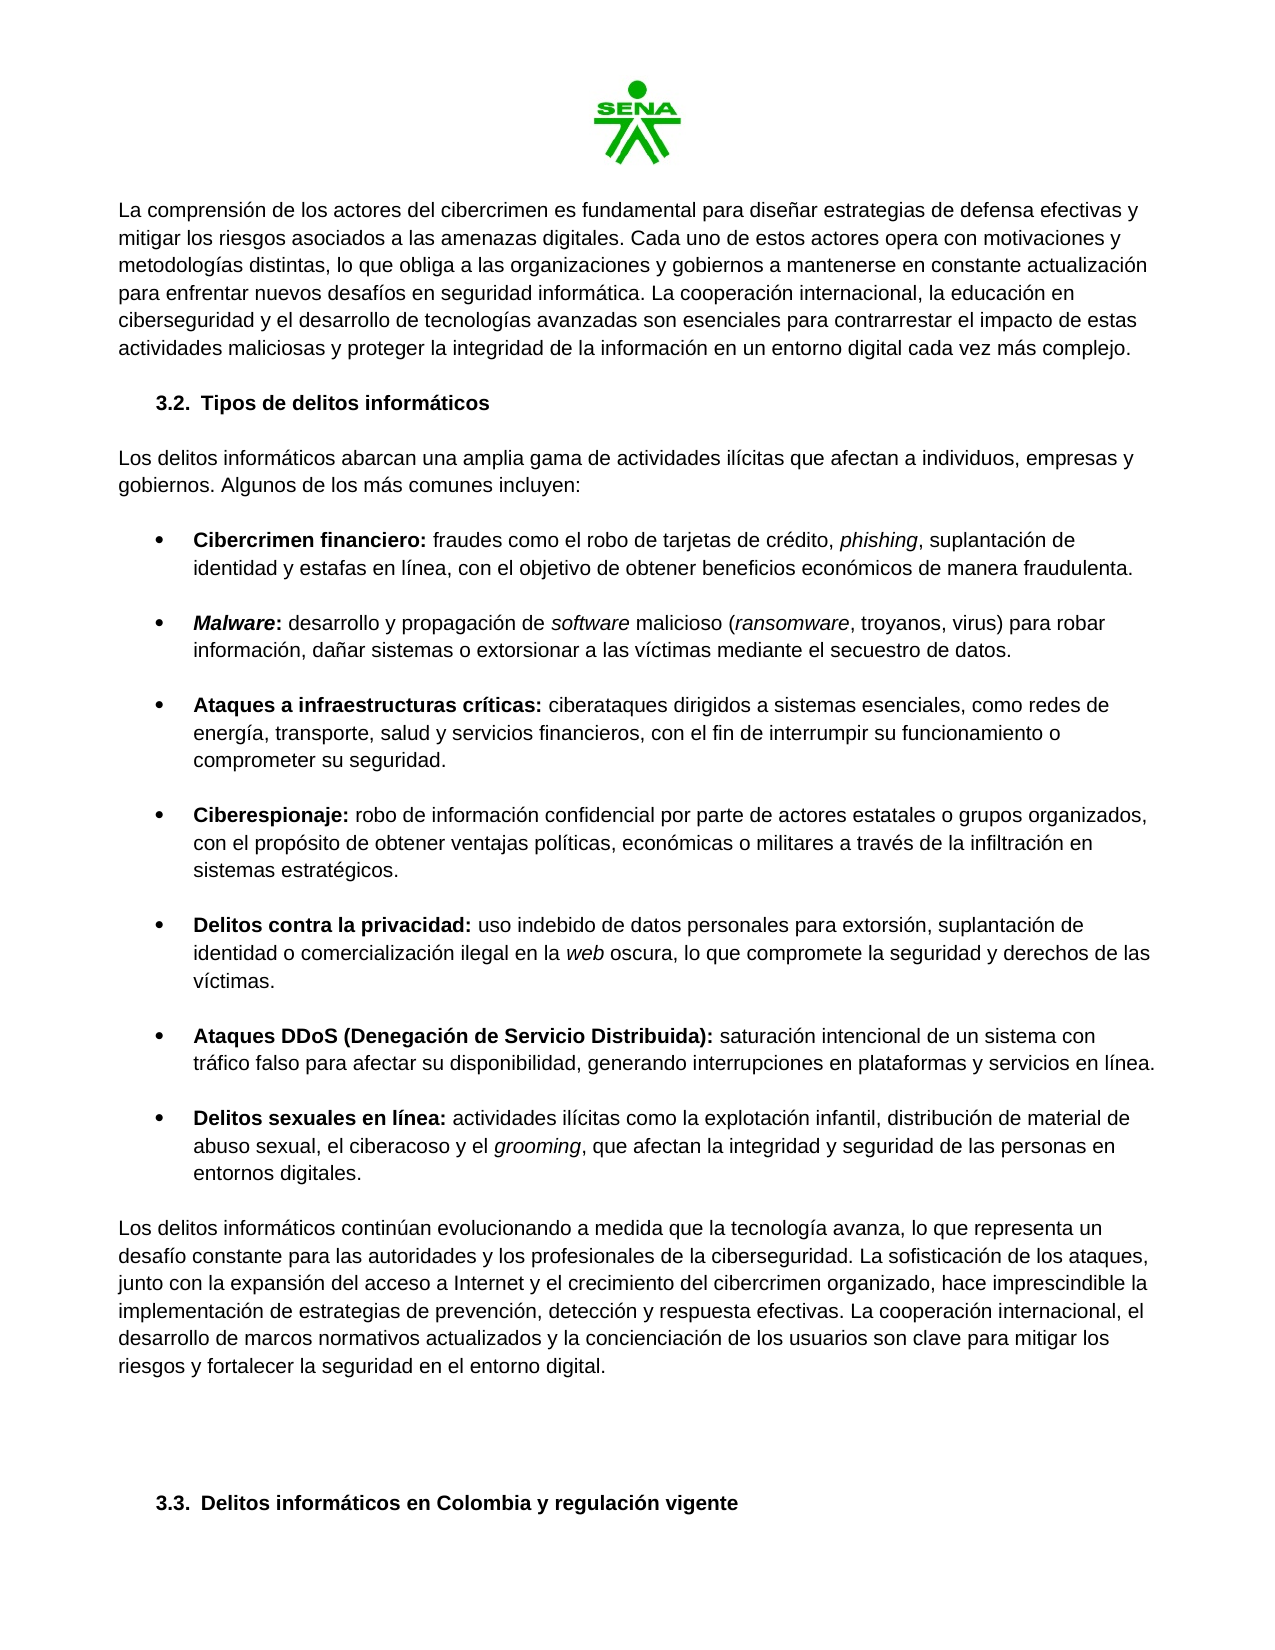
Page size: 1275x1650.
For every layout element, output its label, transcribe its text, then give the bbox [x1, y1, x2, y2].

list Malware: desarrollo y propagación de software malicioso (ransomware, troyanos, virus) para robar información, dañar sistemas o extorsionar a las víctimas mediante el secuestro de datos. [156, 611, 1157, 662]
list Delitos contra la privacidad: uso indebido de datos personales para extorsión, suplantación de identidad o comercialización ilegal en la web oscura, lo que compromete la seguridad y derechos de las víctimas. [156, 913, 1157, 992]
picture [588, 75, 687, 172]
list Cibercrimen financiero: fraudes como el robo de tarjetas de crédito, phishing, suplantación de identidad y estafas en línea, con el objetivo de obtener beneficios económicos de manera fraudulenta. [156, 528, 1157, 579]
list Ataques a infraestructuras críticas: ciberataques dirigidos a sistemas esenciales, como redes de energía, transporte, salud y servicios financieros, con el fin de interrumpir su funcionamiento o comprometer su seguridad. [156, 693, 1157, 772]
list Ataques DDoS (Denegación de Servicio Distribuida): saturación intencional de un sistema con tráfico falso para afectar su disponibilidad, generando interrupciones en plataformas y servicios en línea. [156, 1023, 1157, 1075]
list Ciberespionaje: robo de información confidencial por parte de actores estatales o grupos organizados, con el propósito de obtener ventajas políticas, económicas o militares a través de la infiltración en sistemas estratégicos. [156, 803, 1157, 882]
list Tipos de delitos informáticos [156, 390, 1157, 414]
list Delitos sexuales en línea: actividades ilícitas como la explotación infantil, distribución de material de abuso sexual, el ciberacoso y el grooming, que afectan la integridad y seguridad de las personas en entornos digitales. [156, 1106, 1157, 1185]
text Los delitos informáticos abarcan una amplia gama de actividades ilícitas que afectan a individuos, empresas y gobiernos. Algunos de los más comunes incluyen: [118, 445, 1157, 497]
list Delitos informáticos en Colombia y regulación vigente [156, 1491, 1157, 1515]
text La comprensión de los actores del cibercrimen es fundamental para diseñar estrategias de defensa efectivas y mitigar los riesgos asociados a las amenazas digitales. Cada uno de estos actores opera con motivaciones y metodologías distintas, lo que obliga a las organizaciones y gobiernos a mantenerse en constante actualización para enfrentar nuevos desafíos en seguridad informática. La cooperación internacional, la educación en ciberseguridad y el desarrollo de tecnologías avanzadas son esenciales para contrarrestar el impacto de estas actividades maliciosas y proteger la integridad de la información en un entorno digital cada vez más complejo. [118, 198, 1157, 359]
text Los delitos informáticos continúan evolucionando a medida que la tecnología avanza, lo que representa un desafío constante para las autoridades y los profesionales de la ciberseguridad. La sofisticación de los ataques, junto con la expansión del acceso a Internet y el crecimiento del cibercrimen organizado, hace imprescindible la implementación de estrategias de prevención, detección y respuesta efectivas. La cooperación internacional, el desarrollo de marcos normativos actualizados y la concienciación de los usuarios son clave para mitigar los riesgos y fortalecer la seguridad en el entorno digital. [118, 1216, 1157, 1378]
